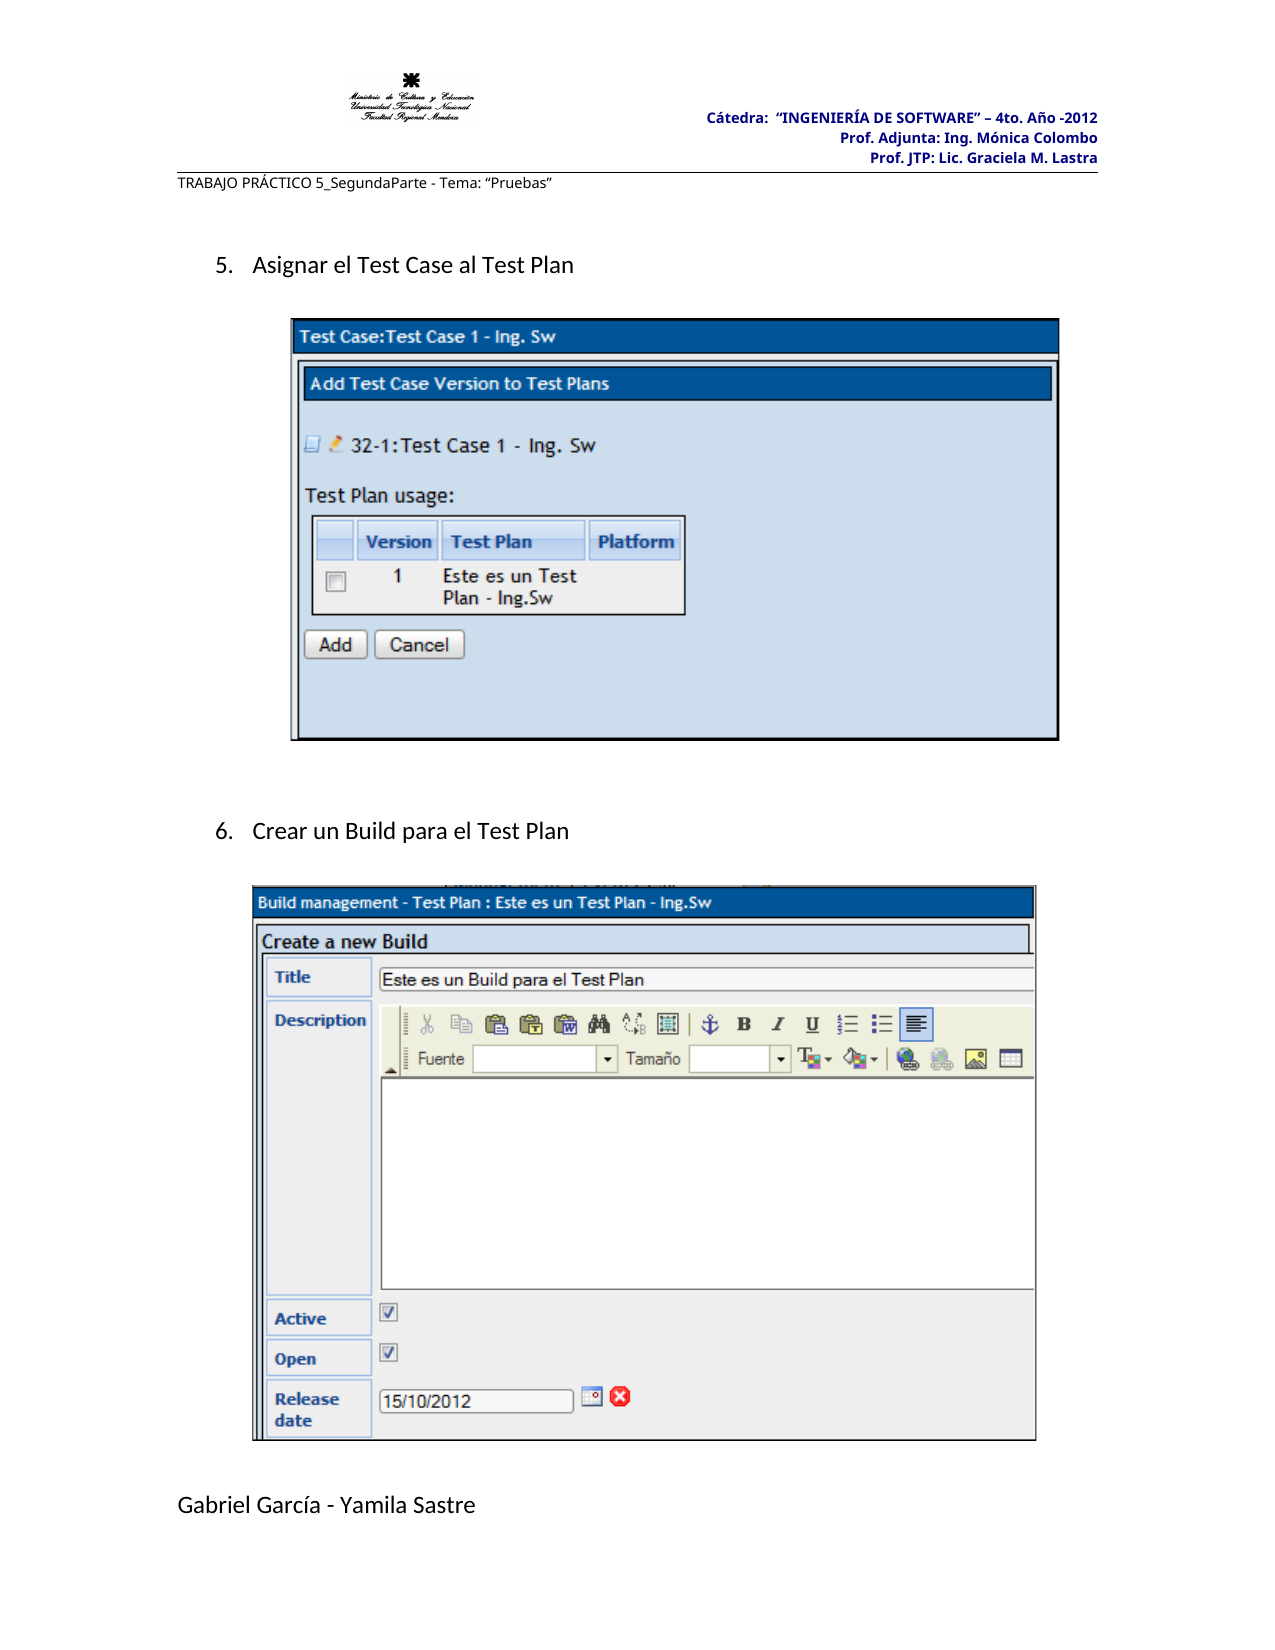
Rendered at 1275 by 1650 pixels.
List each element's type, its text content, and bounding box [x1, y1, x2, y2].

picture [349, 73, 476, 124]
picture [252, 885, 1037, 1441]
picture [290, 318, 1060, 741]
list Crear un Build para el Test Plan [215, 815, 1098, 846]
list Asignar el Test Case al Test Plan [215, 249, 1098, 279]
